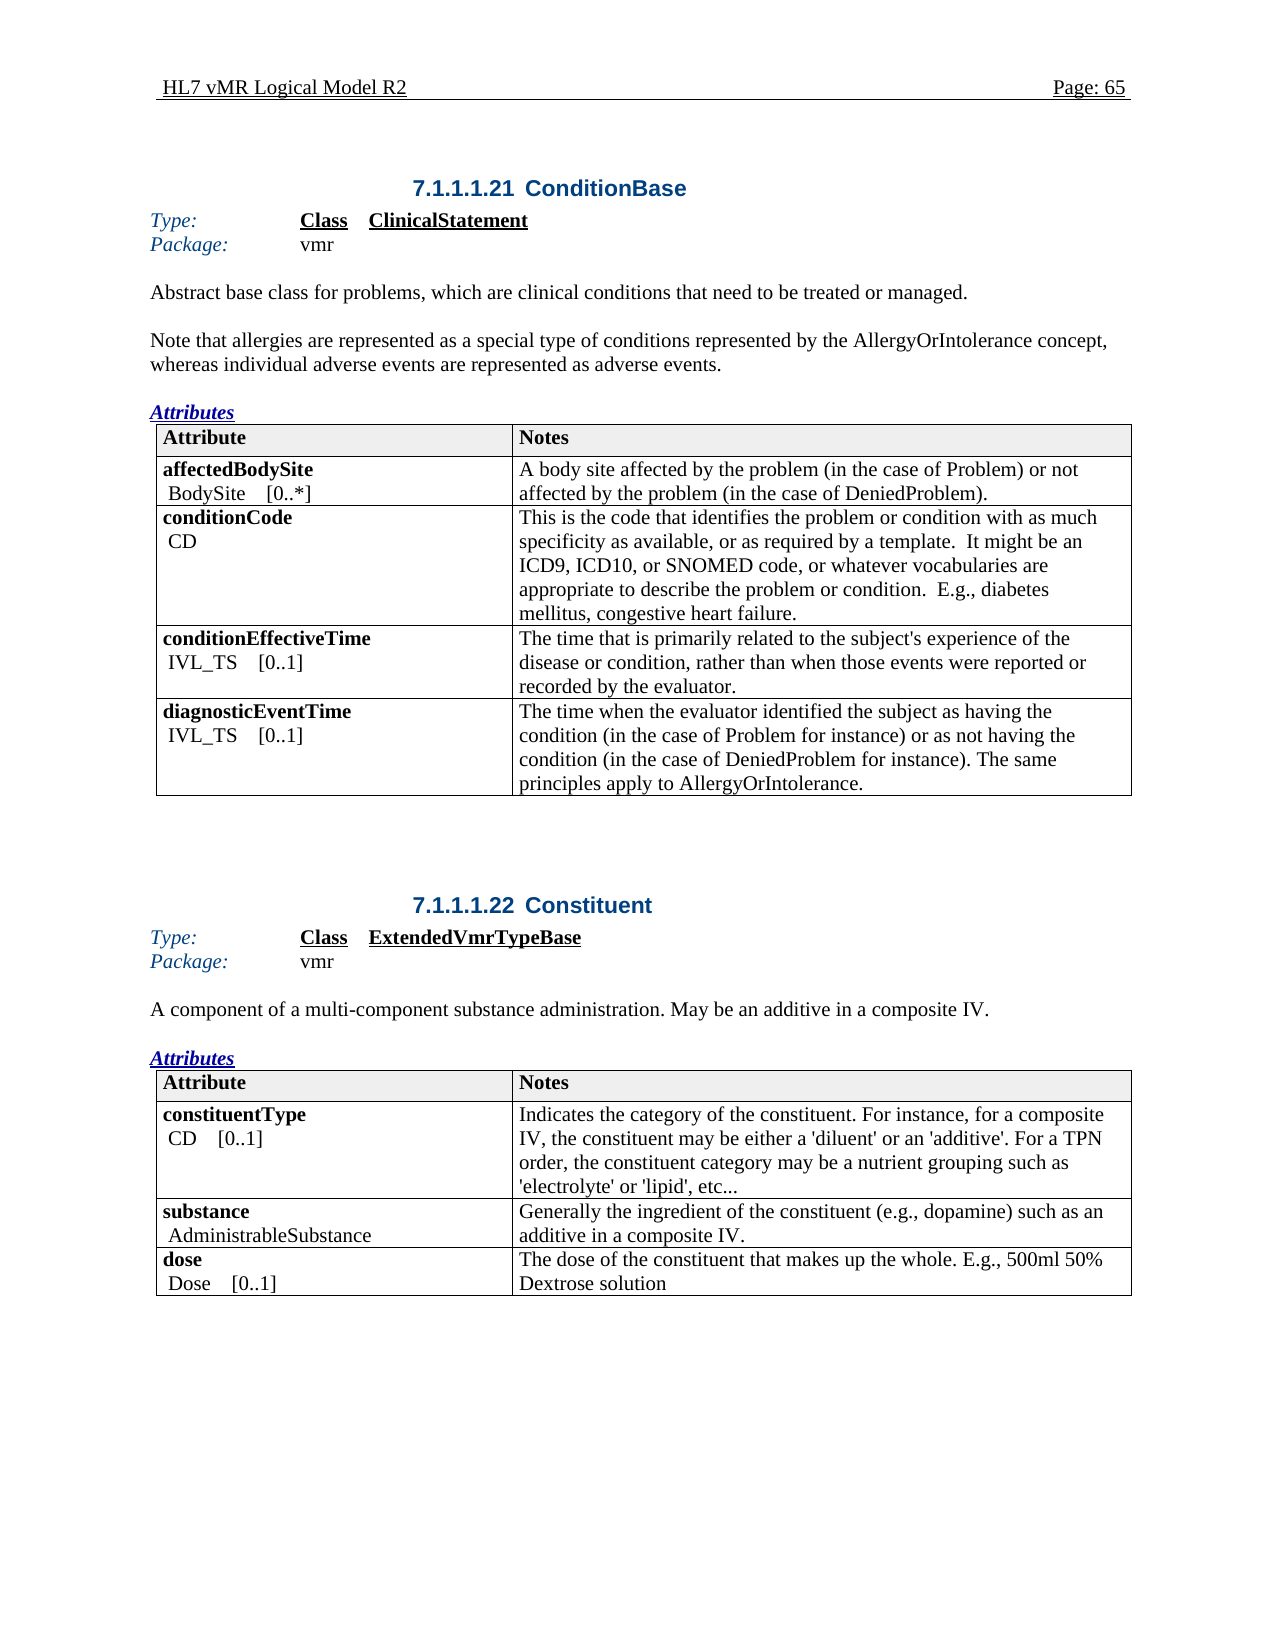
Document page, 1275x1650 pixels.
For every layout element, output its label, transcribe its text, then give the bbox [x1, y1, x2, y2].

text Package: vmr [150, 949, 1125, 973]
table_cell dose Dose [0..1] [157, 1248, 512, 1295]
text Type: Class ClinicalStatement [150, 208, 1125, 232]
table_cell This is the code that identifies the problem or condition with as much specificity as available, or as required by a template. It might be an ICD9, ICD10, or SNOMED code, or whatever vocabularies are appropriate to describe the problem or condition. E.g., diabetes mellitus, congestive heart failure. [513, 506, 1131, 625]
list Attributes [150, 1045, 1125, 1069]
list Attributes [150, 400, 1125, 424]
table_cell conditionCode CD [157, 506, 512, 625]
table_header Notes [513, 1071, 1131, 1101]
table_cell The dose of the constituent that makes up the whole. E.g., 500ml 50% Dextrose solution [513, 1248, 1131, 1295]
table_cell constituentType CD [0..1] [157, 1102, 512, 1198]
text Abstract base class for problems, which are clinical conditions that need to be treated or managed. [150, 280, 1125, 304]
table_cell The time when the evaluator identified the subject as having the condition (in the case of Problem for instance) or as not having the condition (in the case of DeniedProblem for instance). The same principles apply to AllergyOrIntolerance. [513, 699, 1131, 795]
table_cell A body site affected by the problem (in the case of Problem) or not affected by the problem (in the case of DeniedProblem). [513, 457, 1131, 504]
table_header Attribute [157, 425, 512, 456]
table_cell diagnosticEventTime IVL_TS [0..1] [157, 699, 512, 795]
text A component of a multi-component substance administration. May be an additive in a composite IV. [150, 997, 1125, 1021]
table_header Notes [513, 425, 1131, 456]
table_cell substance AdministrableSubstance [157, 1199, 512, 1247]
table_cell The time that is primarily related to the subject's experience of the disease or condition, rather than when those events were reported or recorded by the evaluator. [513, 626, 1131, 698]
text Type: Class ExtendedVmrTypeBase [150, 925, 1125, 949]
table_cell conditionEffectiveTime IVL_TS [0..1] [157, 626, 512, 698]
table_cell Indicates the category of the constituent. For instance, for a composite IV, the constituent may be either a 'diluent' or an 'additive'. For a TPN order, the constituent category may be a nutrient grouping such as 'electrolyte' or 'lipid', etc... [513, 1102, 1131, 1198]
table_cell Generally the ingredient of the constituent (e.g., dopamine) such as an additive in a composite IV. [513, 1199, 1131, 1247]
table_cell affectedBodySite BodySite [0..*] [157, 457, 512, 504]
subtitle Constituent [412, 892, 1125, 919]
table_header Attribute [157, 1071, 512, 1101]
text Package: vmr [150, 232, 1125, 256]
subtitle ConditionBase [412, 175, 1125, 201]
